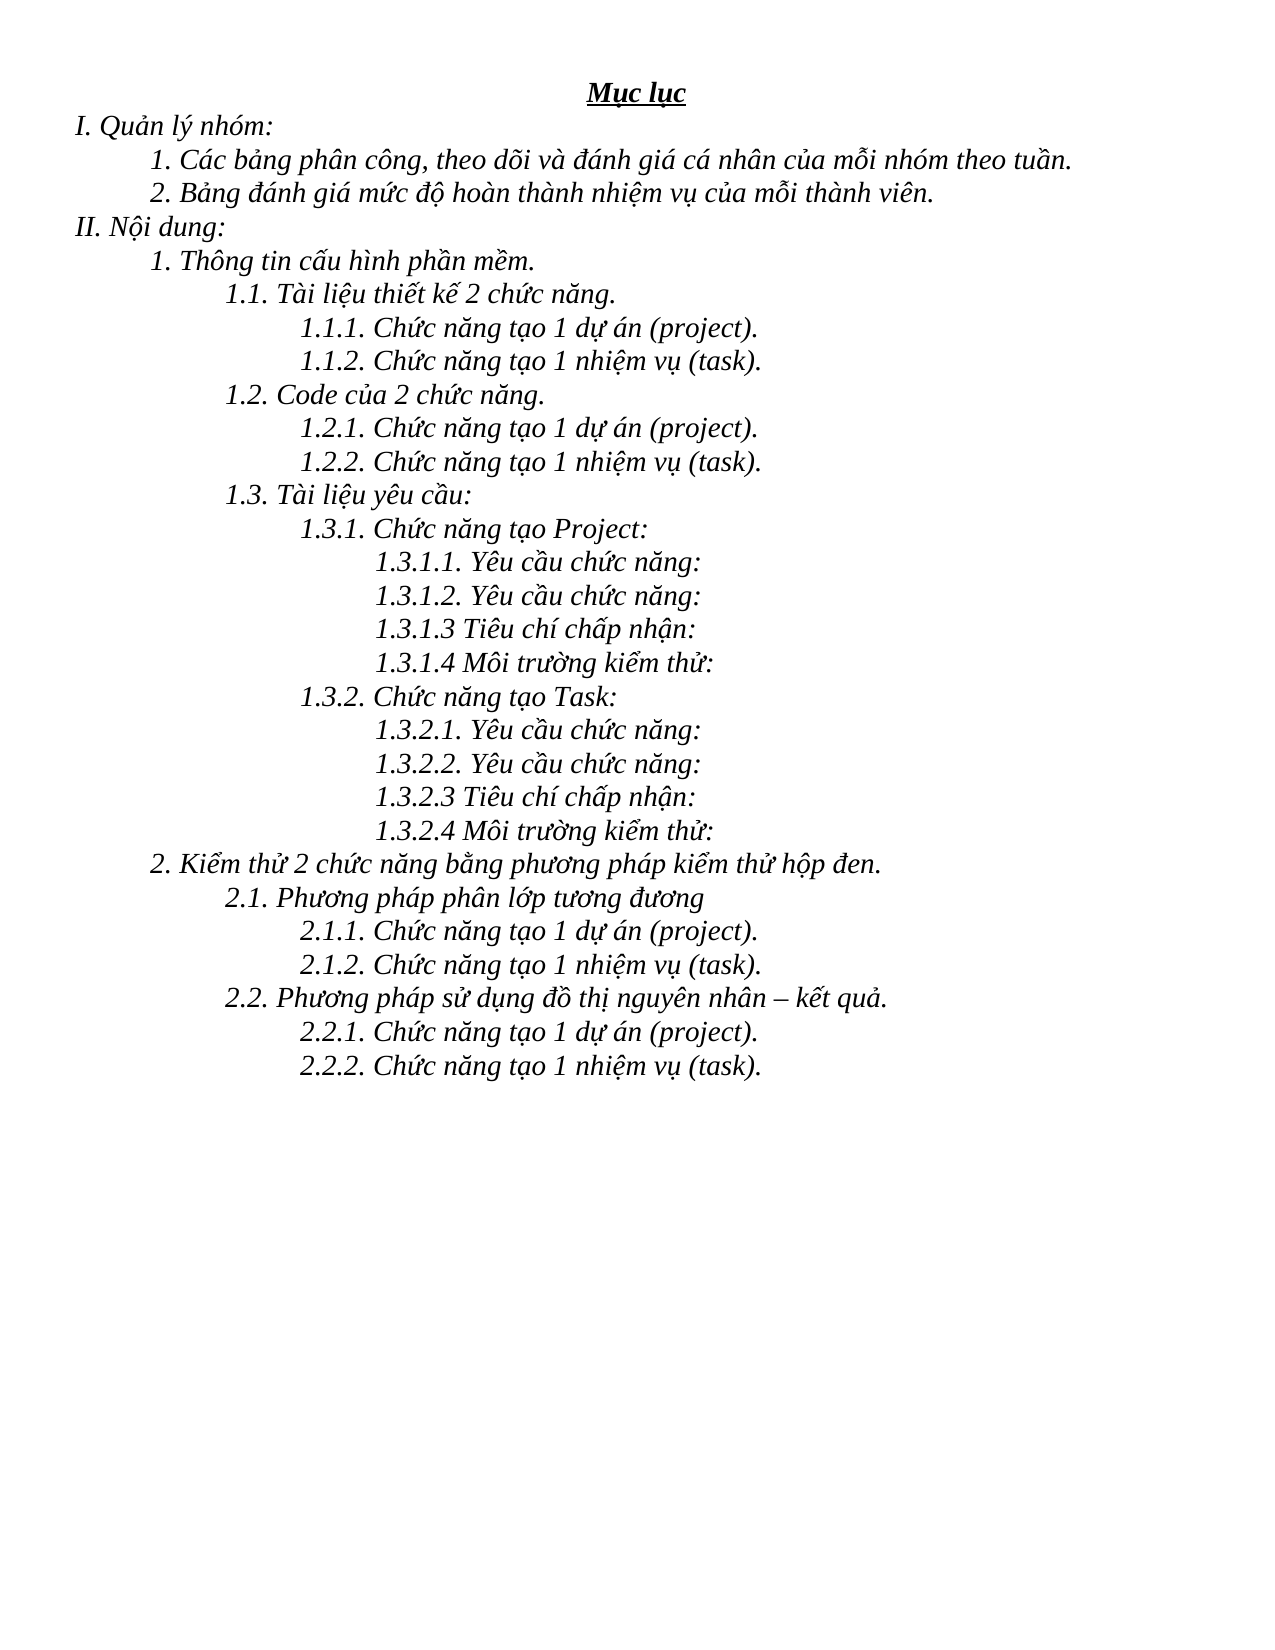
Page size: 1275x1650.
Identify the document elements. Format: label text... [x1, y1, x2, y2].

text II. Nội dung: [75, 209, 1200, 243]
text Mục lục [75, 75, 1200, 108]
text I. Quản lý nhóm: [75, 108, 1200, 142]
text 2.1. Phương pháp phân lớp tương đương [75, 880, 1200, 913]
text 2.2.1. Chức năng tạo 1 dự án (project). [225, 1014, 1200, 1048]
text 1. Thông tin cấu hình phần mềm. [75, 243, 1200, 276]
text 1.3.2.1. Yêu cầu chức năng: [300, 712, 1200, 746]
text 1.3.2.2. Yêu cầu chức năng: [300, 746, 1200, 779]
text 1. Các bảng phân công, theo dõi và đánh giá cá nhân của mỗi nhóm theo tuần. [75, 142, 1200, 176]
text 1.1. Tài liệu thiết kế 2 chức năng. [75, 276, 1200, 310]
text 1.3.1.1. Yêu cầu chức năng: [300, 544, 1200, 578]
text 1.3.2. Chức năng tạo Task: [75, 679, 1200, 712]
text 2.2.2. Chức năng tạo 1 nhiệm vụ (task). [75, 1048, 1200, 1081]
text 2.2. Phương pháp sử dụng đồ thị nguyên nhân – kết quả. [75, 981, 1200, 1014]
text 1.3.1.2. Yêu cầu chức năng: [300, 578, 1200, 612]
text 1.1.1. Chức năng tạo 1 dự án (project). [75, 310, 1200, 343]
text 1.1.2. Chức năng tạo 1 nhiệm vụ (task). [75, 343, 1200, 377]
text 1.2.1. Chức năng tạo 1 dự án (project). [75, 410, 1200, 444]
text 1.2.2. Chức năng tạo 1 nhiệm vụ (task). [75, 444, 1200, 477]
text 1.3. Tài liệu yêu cầu: [75, 477, 1200, 511]
text 1.3.1.4 Môi trường kiểm thử: [300, 645, 1200, 679]
text 2.1.2. Chức năng tạo 1 nhiệm vụ (task). [75, 947, 1200, 981]
text 1.3.2.4 Môi trường kiểm thử: [300, 813, 1200, 846]
text 2.1.1. Chức năng tạo 1 dự án (project). [75, 913, 1200, 947]
text 1.3.2.3 Tiêu chí chấp nhận: [300, 779, 1200, 813]
text 1.3.1.3 Tiêu chí chấp nhận: [300, 612, 1200, 645]
text 1.2. Code của 2 chức năng. [75, 377, 1200, 410]
text 2. Kiểm thử 2 chức năng bằng phương pháp kiểm thử hộp đen. [75, 846, 1200, 880]
text 2. Bảng đánh giá mức độ hoàn thành nhiệm vụ của mỗi thành viên. [75, 176, 1200, 209]
text 1.3.1. Chức năng tạo Project: [300, 511, 1200, 544]
